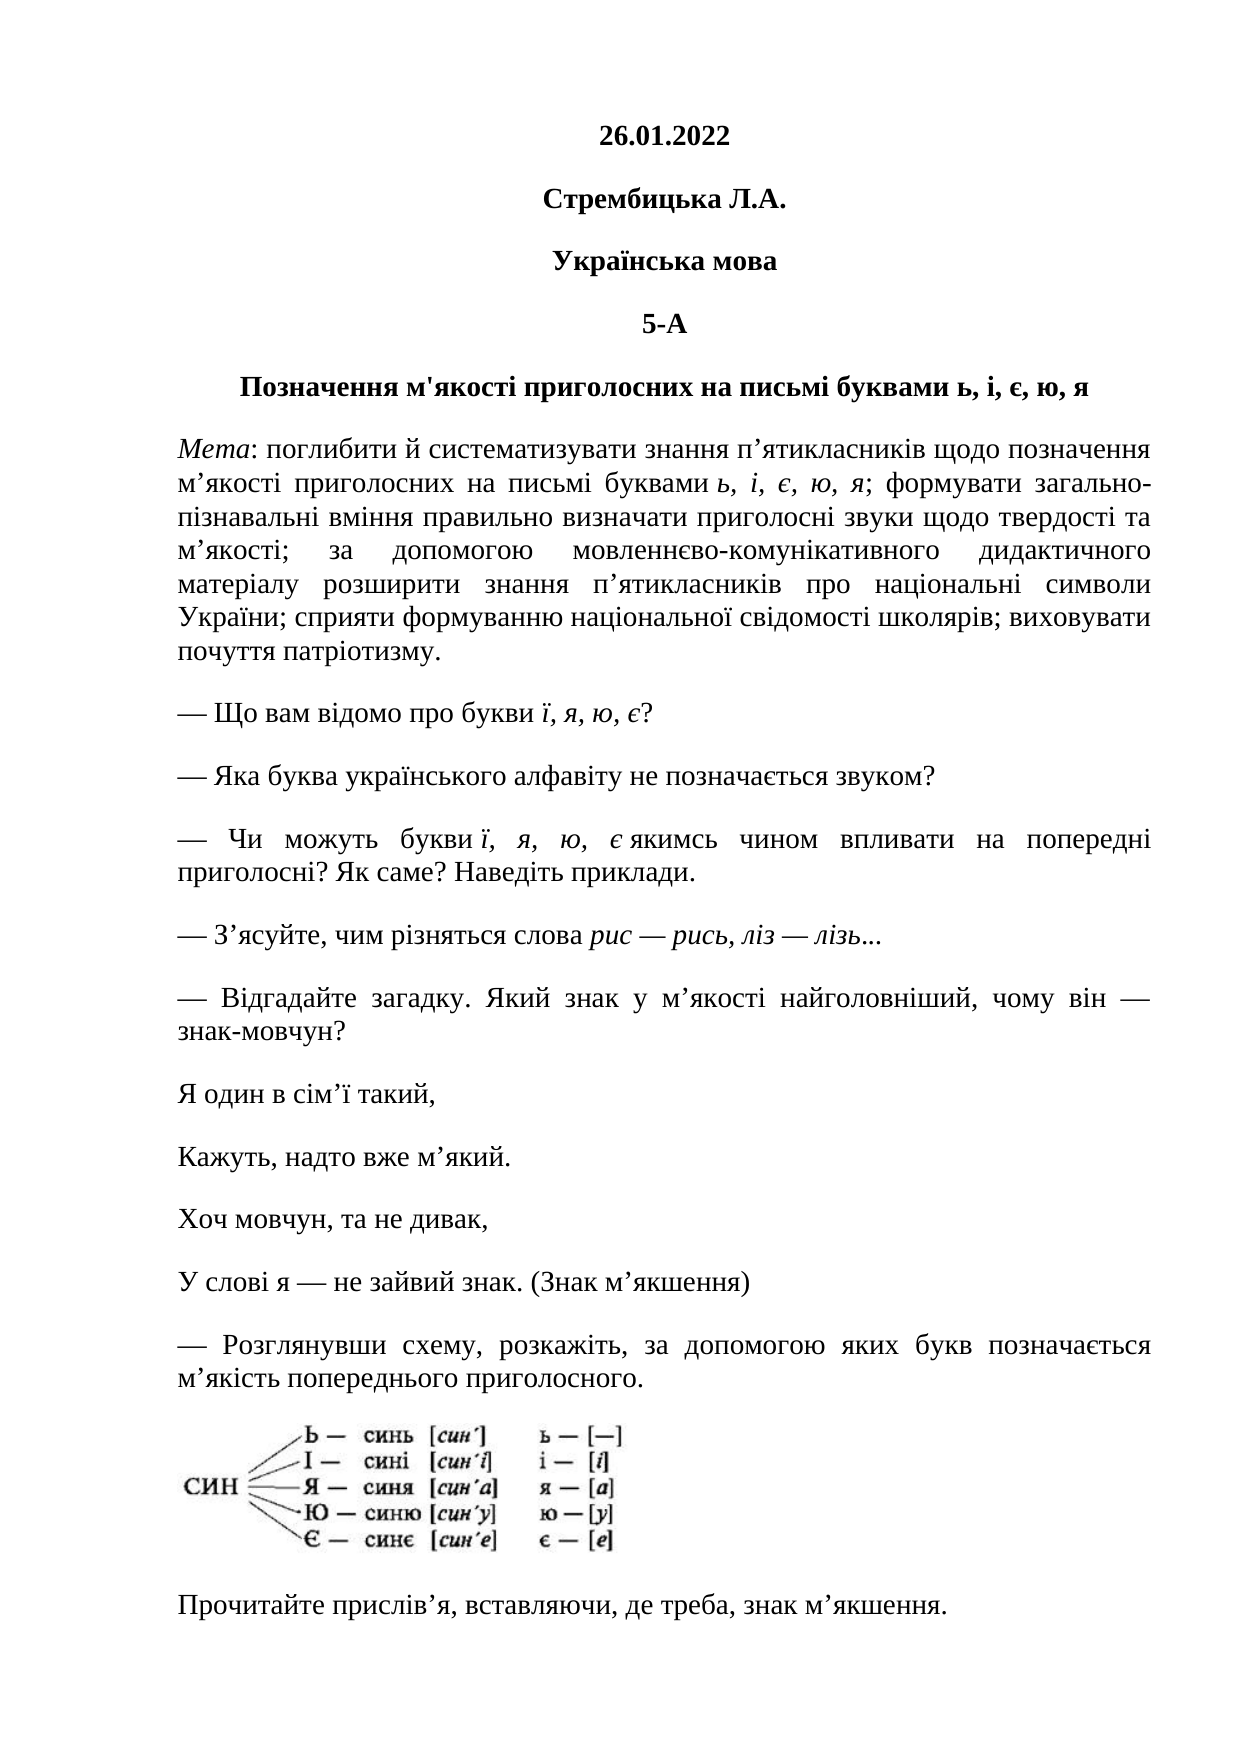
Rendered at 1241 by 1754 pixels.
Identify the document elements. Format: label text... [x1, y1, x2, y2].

text У слові я — не зайвий знак. (Знак м’якшення) [177, 1264, 1152, 1298]
text — Яка буква українського алфавіту не позначається звуком? [177, 758, 1152, 792]
text Кажуть, надто вже м’який. [177, 1139, 1152, 1172]
text Я один в сім’ї такий, [177, 1076, 1152, 1110]
text — З’ясуйте, чим різняться слова рис — рись, ліз — лізь... [177, 917, 1152, 951]
text — Відгадайте загадку. Який знак у м’якості найголовніший, чому він — знак-мовчун? [177, 980, 1152, 1047]
text Хоч мовчун, та не дивак, [177, 1202, 1152, 1235]
text 5-А [177, 306, 1152, 340]
text Позначення м'якості приголосних на письмі буквами ь, і, є, ю, я [177, 369, 1152, 402]
text 26.01.2022 [177, 118, 1152, 152]
text Українська мова [177, 243, 1152, 277]
text Стрембицька Л.А. [177, 181, 1152, 214]
text Прочитайте прислів’я, вставляючи, де треба, знак м’якшення. [177, 1587, 1152, 1620]
picture [177, 1423, 640, 1558]
text — Що вам відомо про букви ї, я, ю, є? [177, 696, 1152, 729]
text — Чи можуть букви ї, я, ю, є якимсь чином впливати на попередні приголосні? Як саме? Наведіть приклади. [177, 821, 1152, 888]
text Мета: поглибити й систематизувати знання п’ятикласників щодо позначення м’якості приголосних на письмі буквами ь, і, є, ю, я; формувати загально-пізнавальні вміння правильно визначати приголосні звуки щодо твердості та м’якості; за допомогою мовленнєво-комунікативного дидактичного матеріалу розширити знання п’ятикласників про національні символи України; сприяти формуванню національної свідомості школярів; виховувати почуття патріотизму. [177, 432, 1152, 666]
text — Розглянувши схему, розкажіть, за допомогою яких букв позначається м’якість попереднього приголосного. [177, 1327, 1152, 1394]
